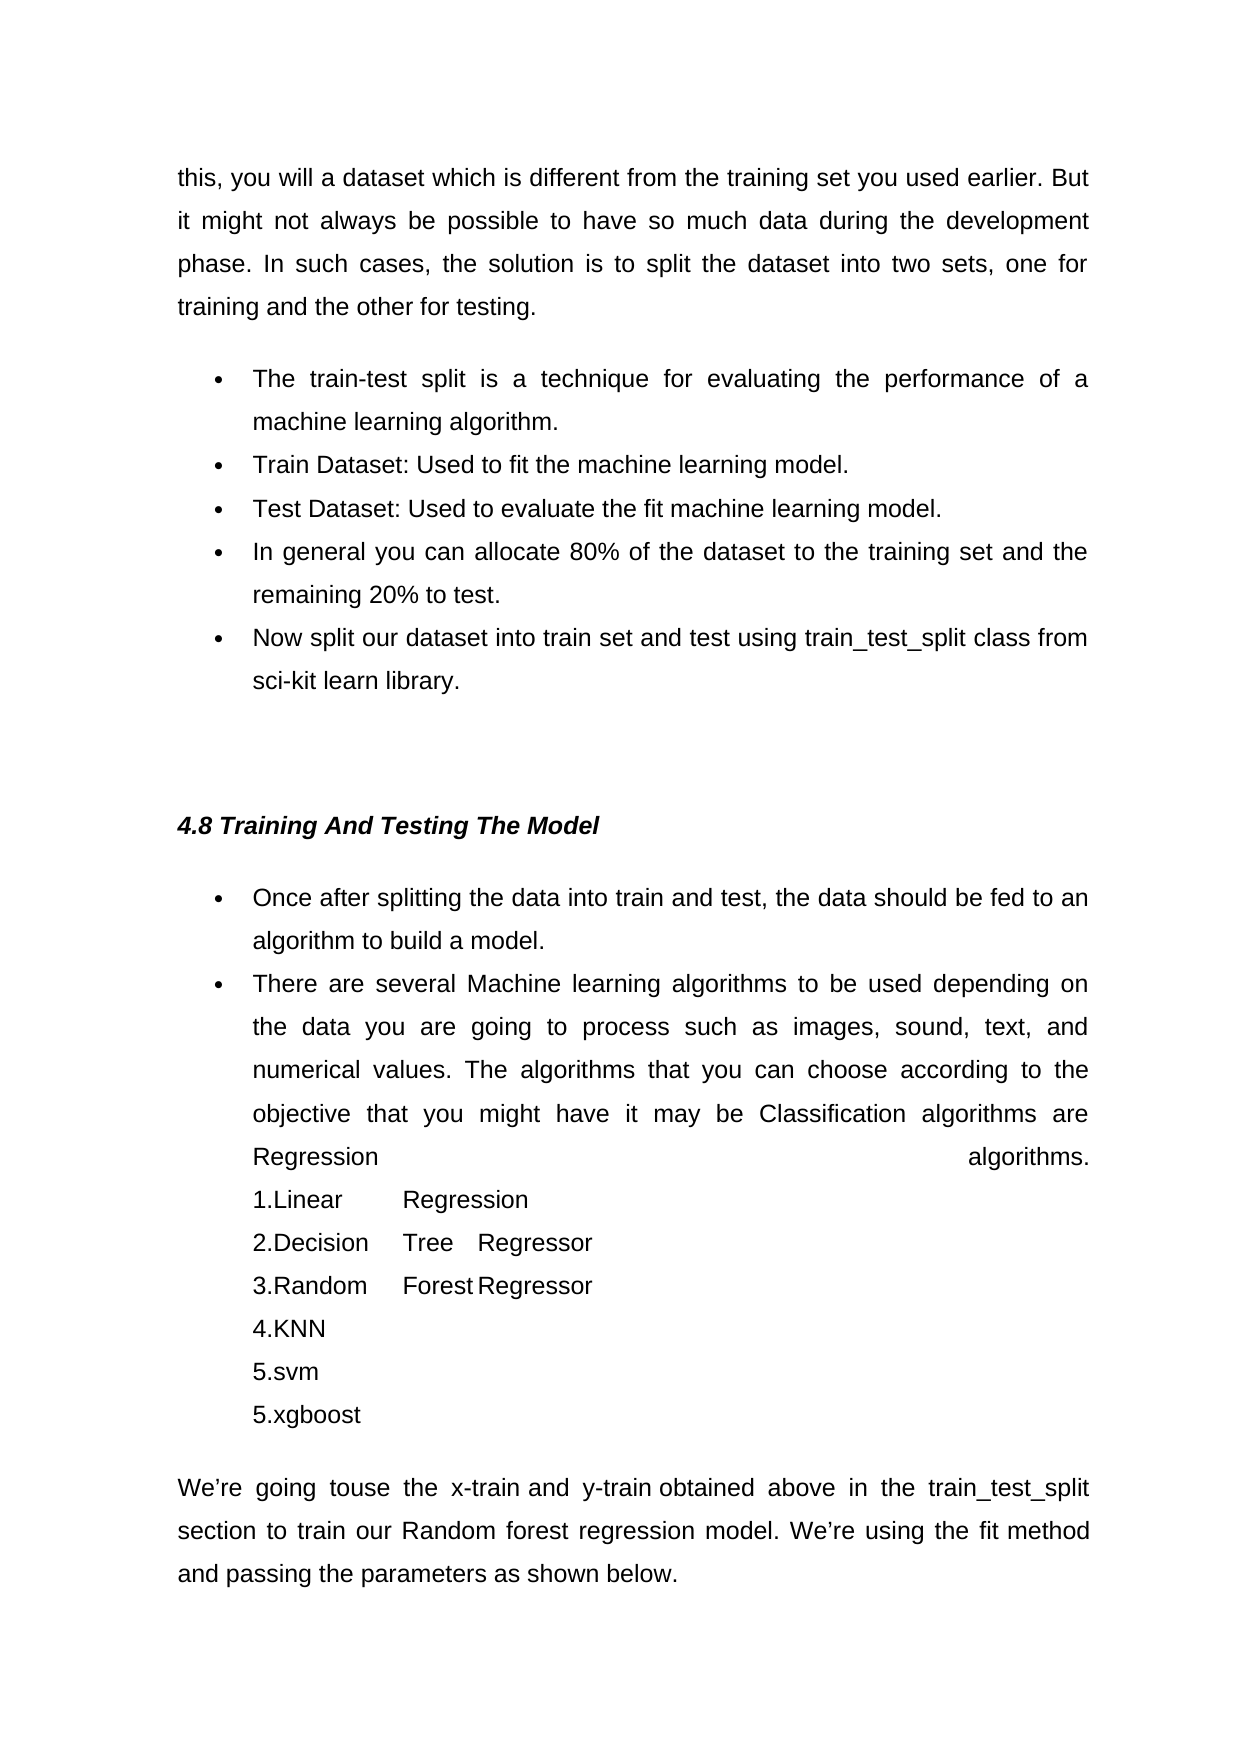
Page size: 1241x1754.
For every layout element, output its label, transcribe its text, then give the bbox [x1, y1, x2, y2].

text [177, 162, 1090, 321]
list There are several Machine learning algorithms to be used depending on the data you are going to process such as images, sound, text, and numerical values. The algorithms that you can choose according to the objective that you might have it may be Classification algorithms are Regression algorithms. 1.Linear Regression 2.Decision Tree Regressor 3.Random Forest Regressor 4.KNN 5.svm 5.xgboost [215, 969, 1090, 1429]
list Test Dataset: Used to evaluate the fit machine learning model. [215, 493, 1090, 522]
list In general you can allocate 80% of the dataset to the training set and the remaining 20% to test. [215, 537, 1090, 608]
list Train Dataset: Used to fit the machine learning model. [215, 450, 1090, 479]
text 4.8 Training And Testing The Model [177, 811, 1090, 839]
list Now split our dataset into train set and test using train_test_split class from sci-kit learn library. [215, 623, 1090, 695]
list Once after splitting the data into train and test, the data should be fed to an algorithm to build a model. [215, 883, 1090, 955]
list The train-test split is a technique for evaluating the performance of a machine learning algorithm. [215, 364, 1090, 436]
text We’re going touse the x-train and y-train obtained above in the train_test_split section to train our Random forest regression model. We’re using the fit method and passing the parameters as shown below. [177, 1473, 1090, 1588]
